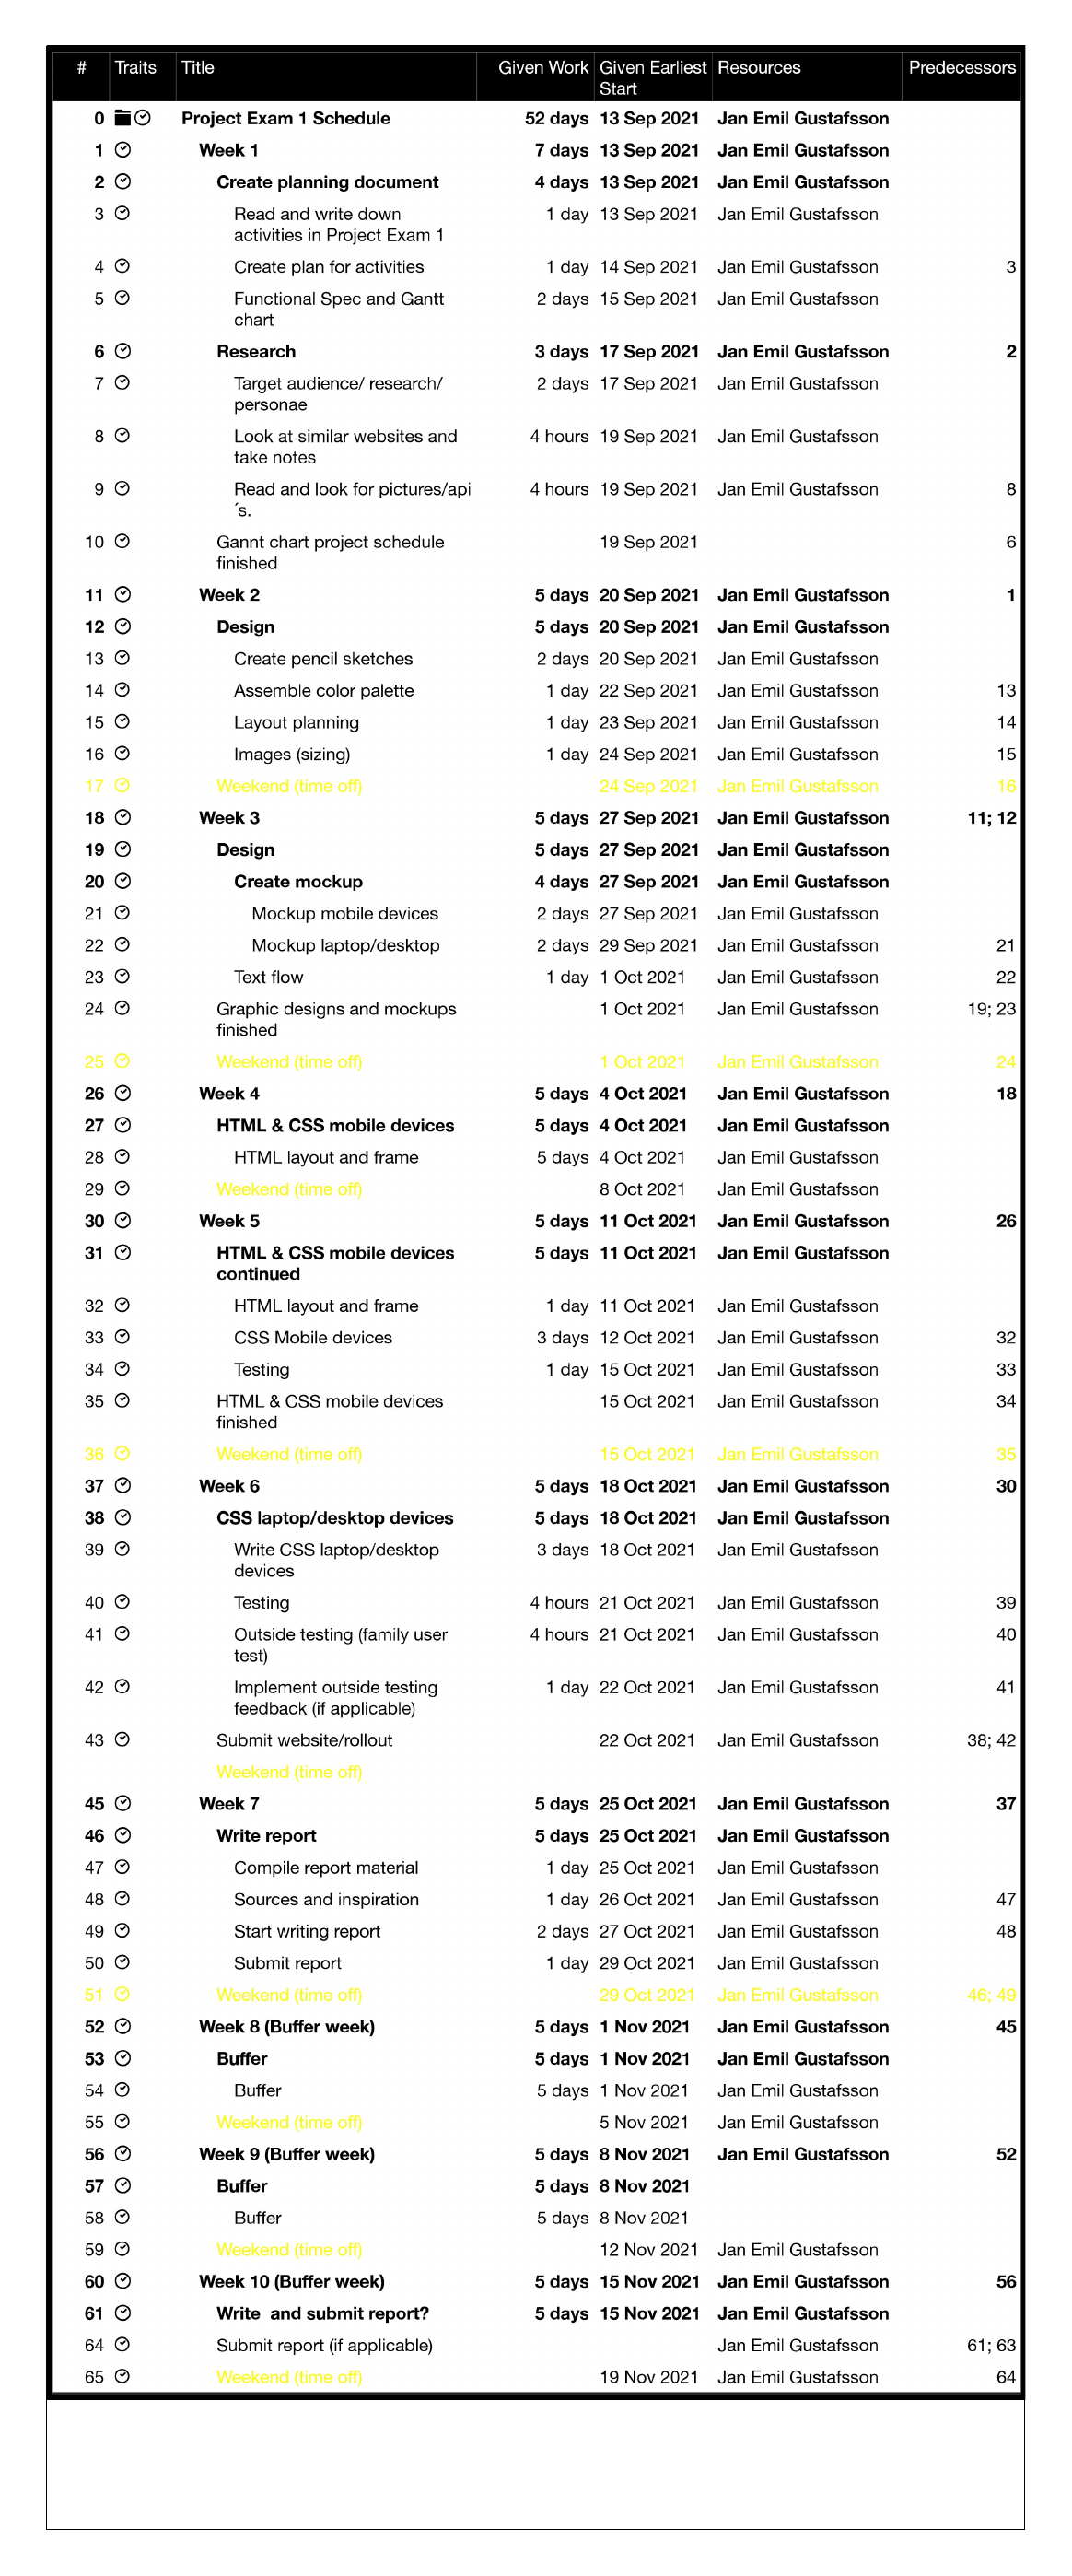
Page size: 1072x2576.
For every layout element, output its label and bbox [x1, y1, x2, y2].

picture [46, 45, 1026, 2400]
